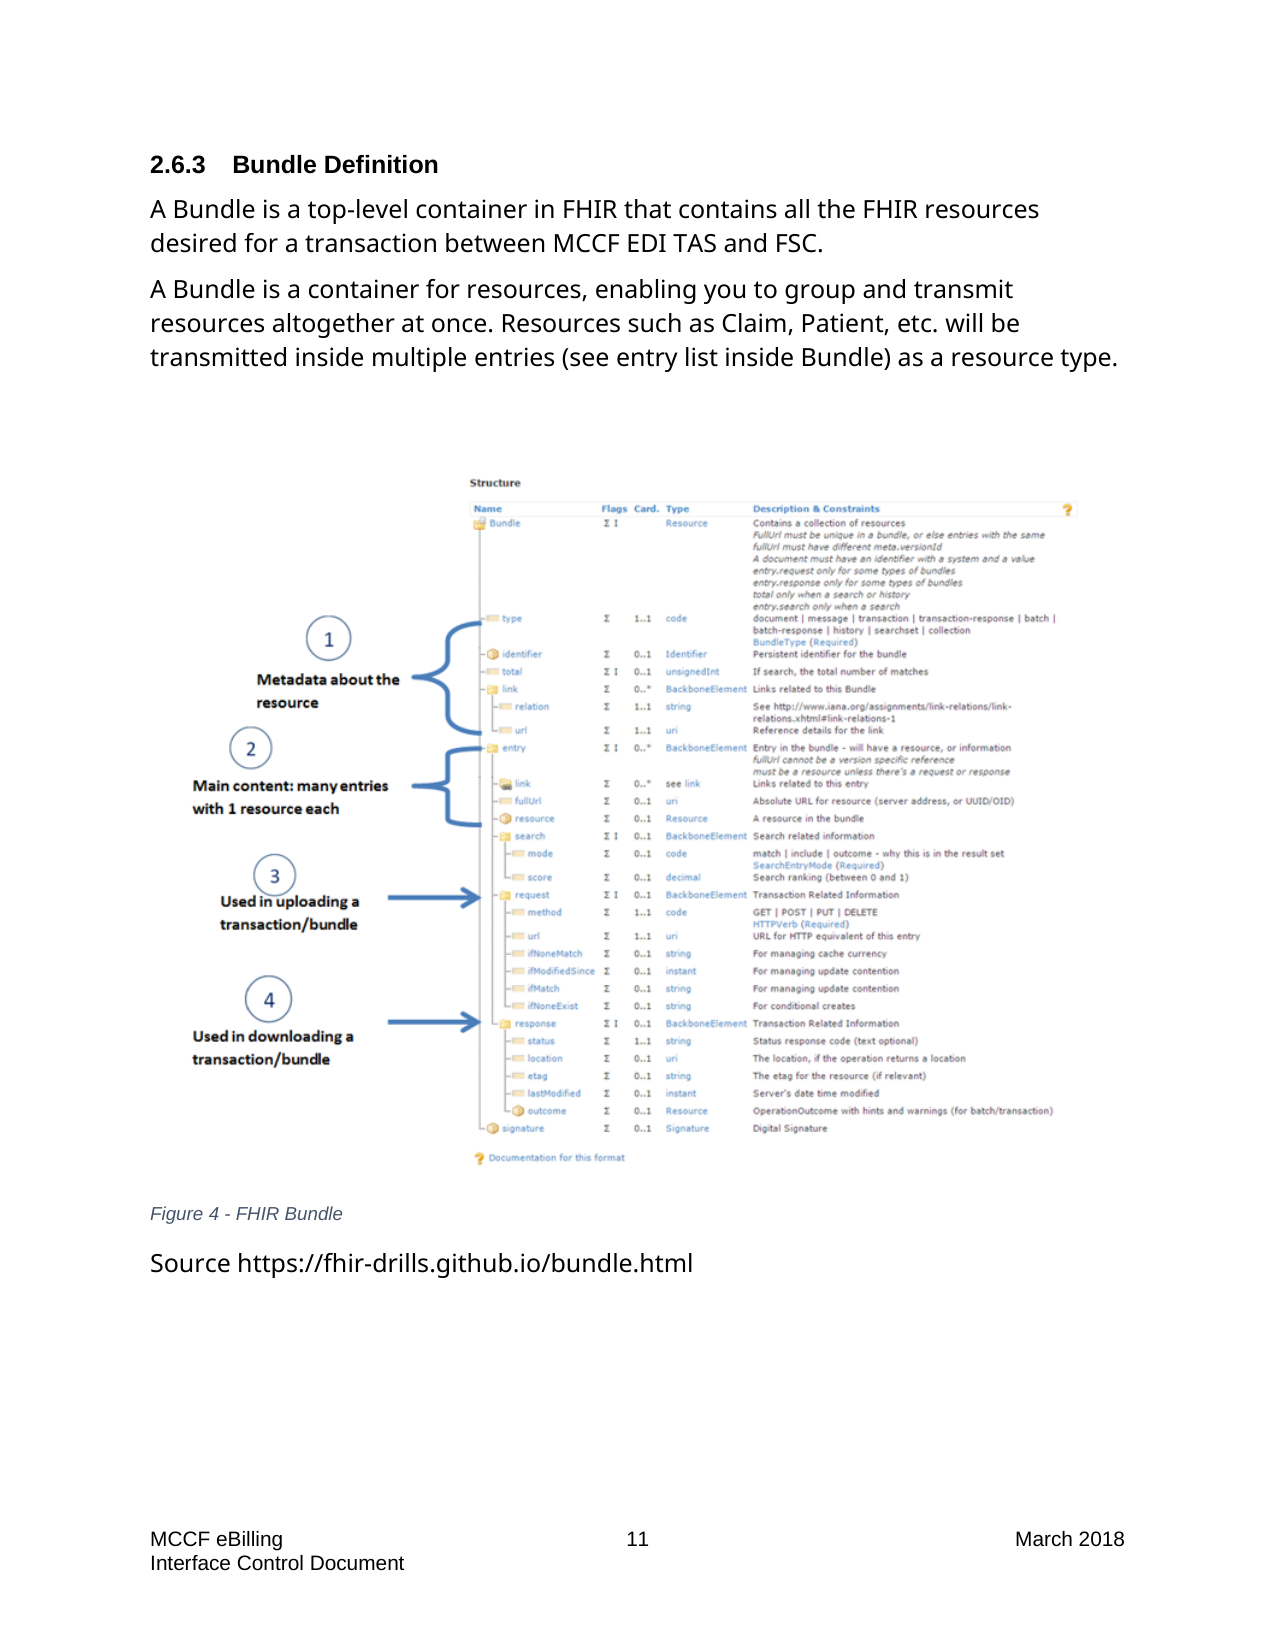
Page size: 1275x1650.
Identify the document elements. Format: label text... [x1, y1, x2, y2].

picture [150, 459, 1125, 1191]
subtitle Bundle Definition [150, 150, 1125, 179]
text Figure 4 - FHIR Bundle [150, 1203, 1125, 1224]
text A Bundle is a top-level container in FHIR that contains all the FHIR resources desired for a transaction between MCCF EDI TAS and FSC. [150, 191, 1125, 259]
text Source https://fhir-drills.github.io/bundle.html [150, 1245, 1125, 1279]
text A Bundle is a container for resources, enabling you to group and transmit resources altogether at once. Resources such as Claim, Patient, etc. will be transmitted inside multiple entries (see entry list inside Bundle) as a resource type. [150, 272, 1125, 374]
